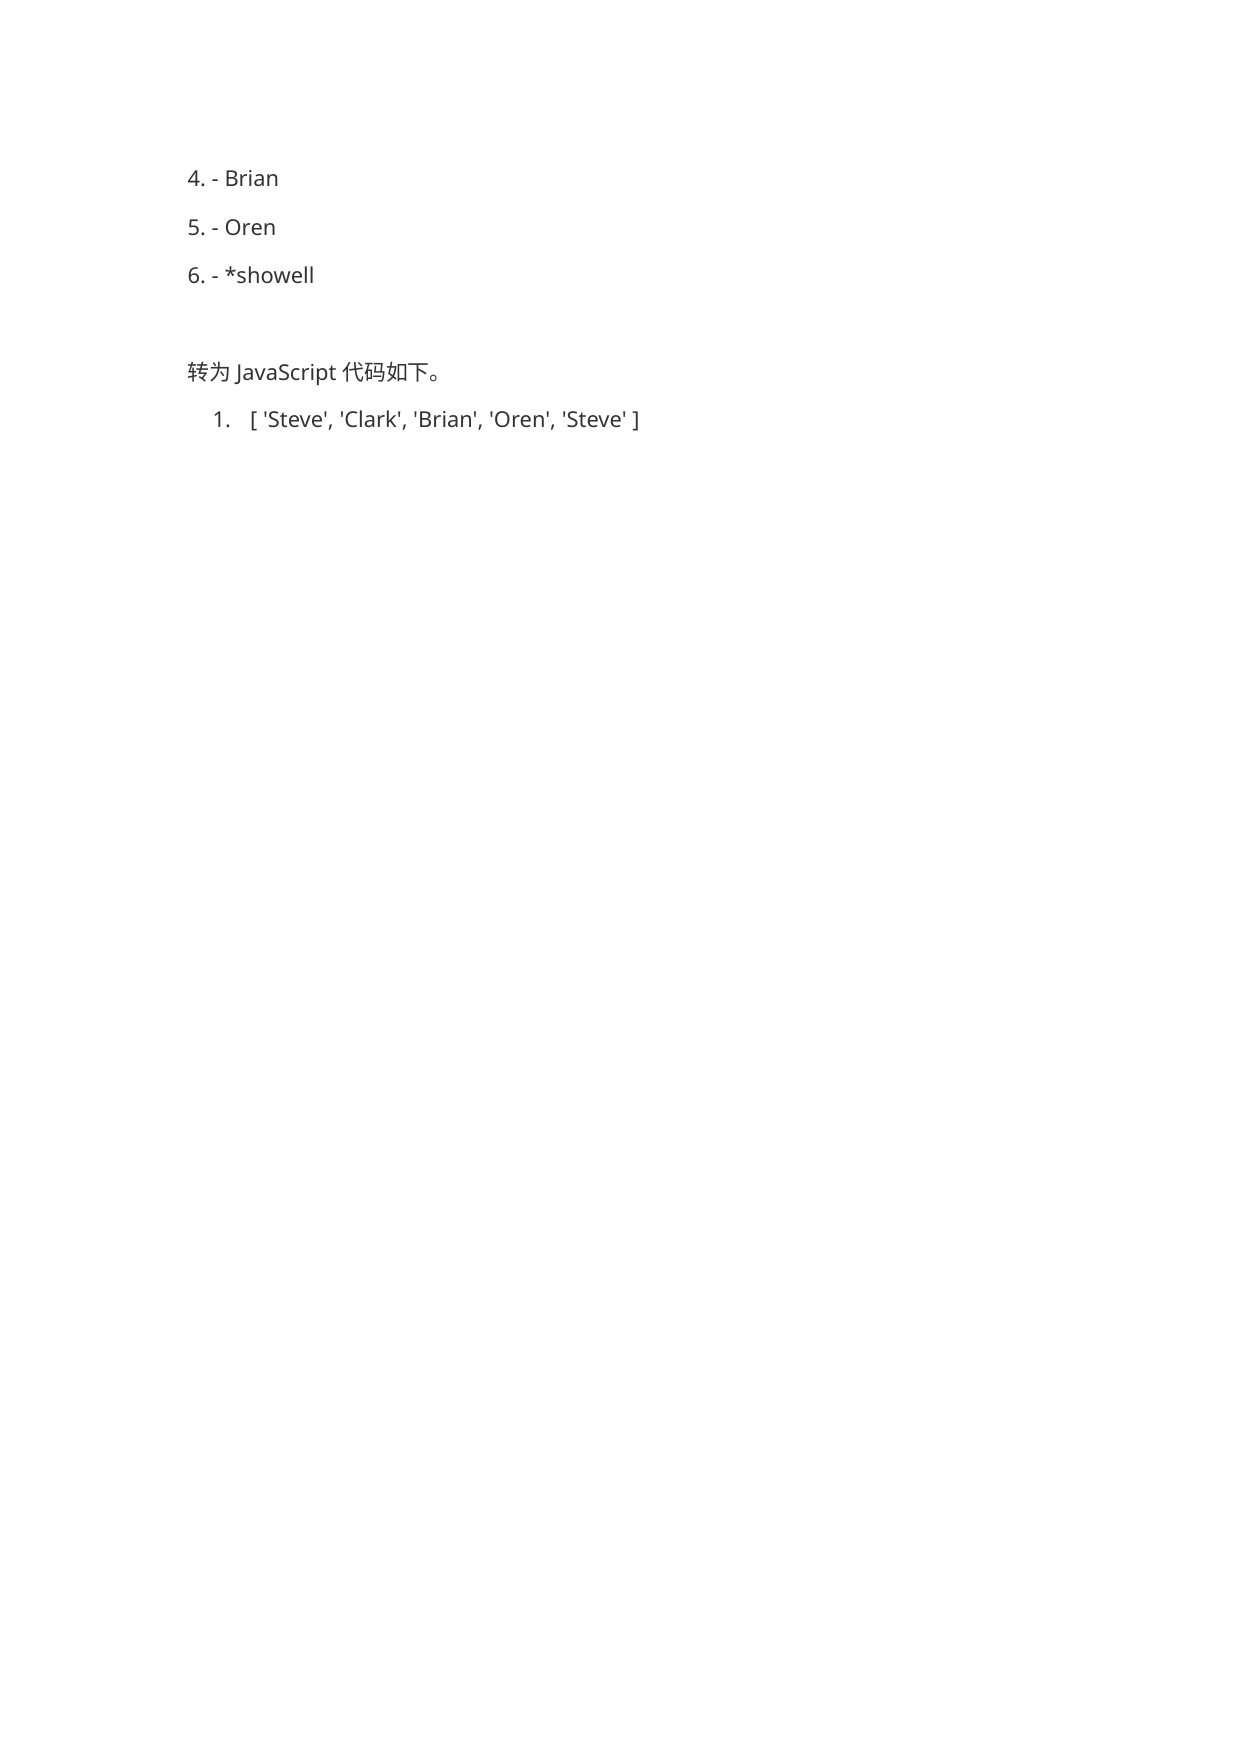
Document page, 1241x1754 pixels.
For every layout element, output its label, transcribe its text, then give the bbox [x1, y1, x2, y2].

text 5. - Oren [187, 210, 1053, 243]
list [ 'Steve', 'Clark', 'Brian', 'Oren', 'Steve' ] [212, 403, 1053, 435]
text 4. - Brian [187, 162, 1053, 194]
text 6. - *showell [187, 258, 1053, 291]
text 转为 JavaScript 代码如下。 [187, 354, 1053, 387]
